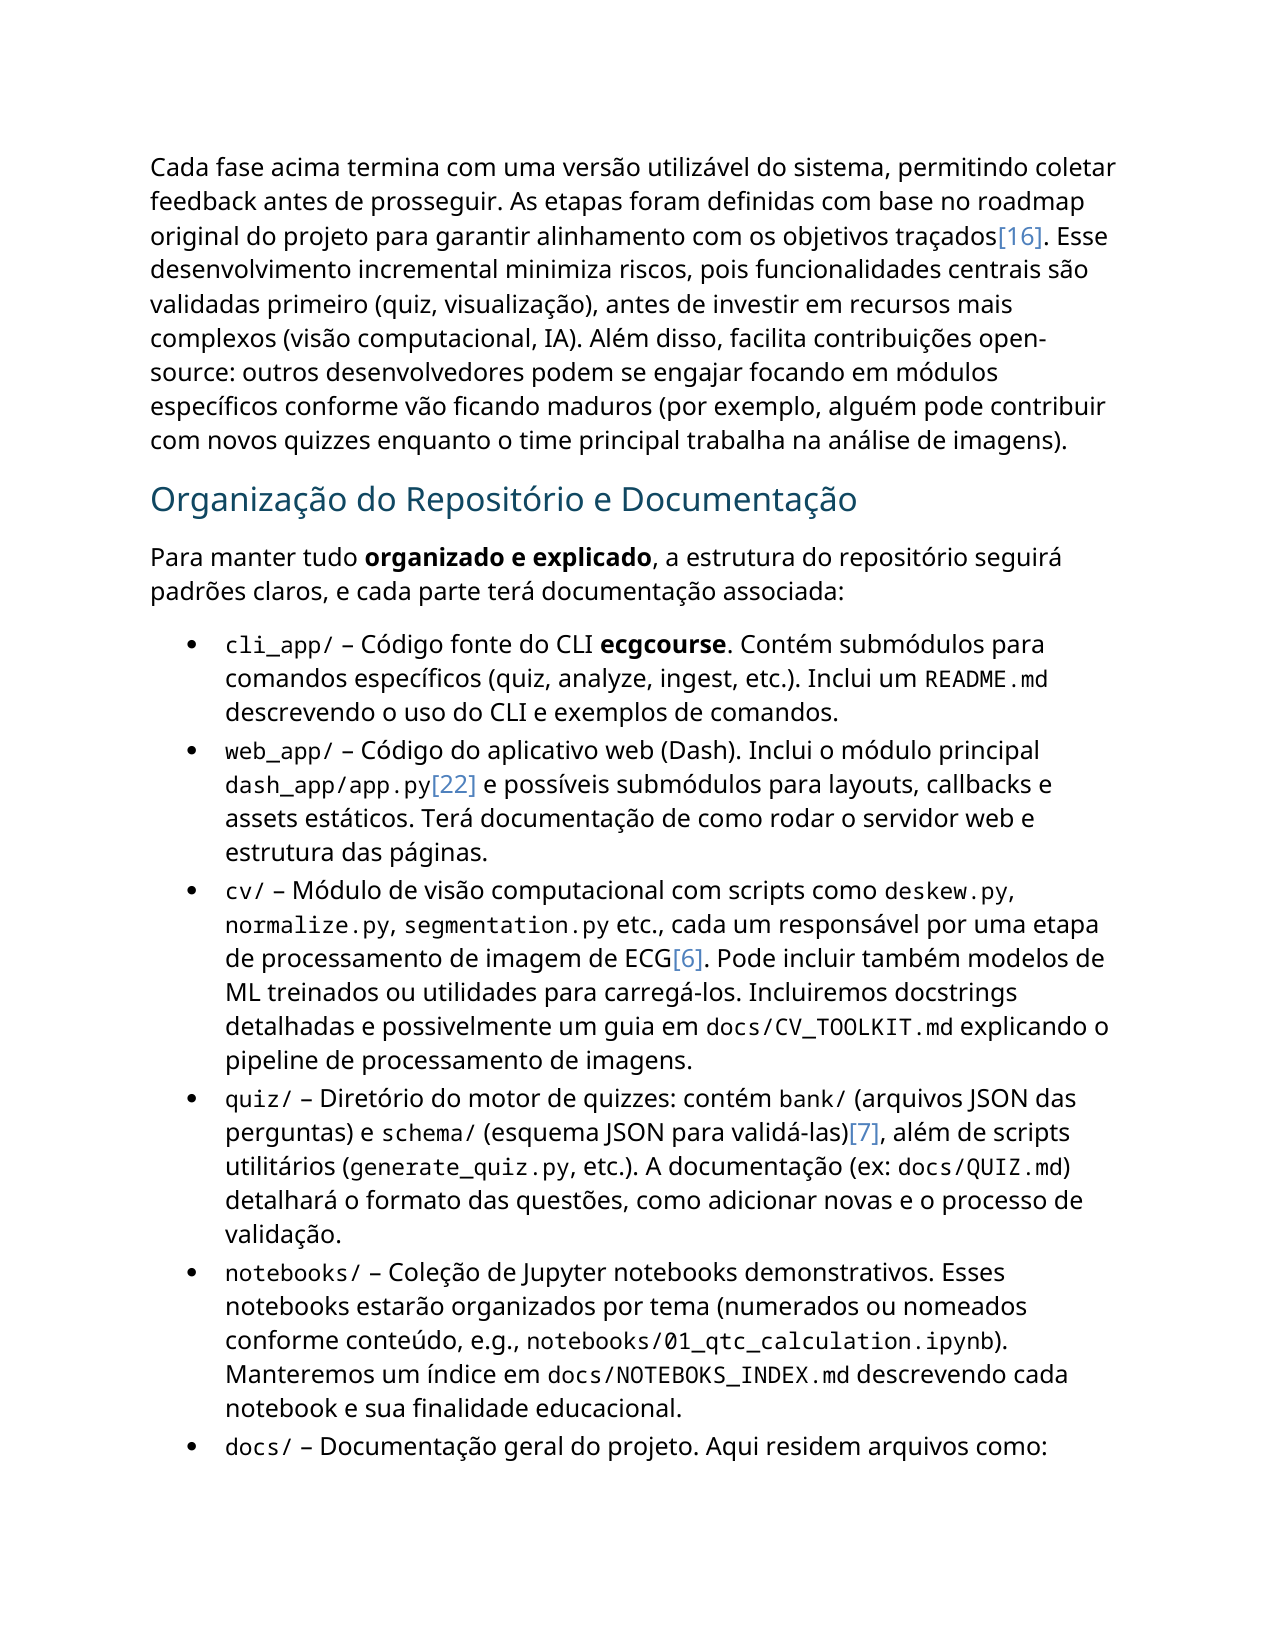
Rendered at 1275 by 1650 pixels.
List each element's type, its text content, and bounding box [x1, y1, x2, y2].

subtitle Organização do Repositório e Documentação [150, 475, 1125, 521]
list cli_app/ – Código fonte do CLI ecgcourse. Contém submódulos para comandos específicos (quiz, analyze, ingest, etc.). Inclui um README.md descrevendo o uso do CLI e exemplos de comandos. [187, 626, 1125, 728]
list cv/ – Módulo de visão computacional com scripts como deskew.py, normalize.py, segmentation.py etc., cada um responsável por uma etapa de processamento de imagem de ECG[6]. Pode incluir também modelos de ML treinados ou utilidades para carregá-los. Incluiremos docstrings detalhadas e possivelmente um guia em docs/CV_TOOLKIT.md explicando o pipeline de processamento de imagens. [187, 872, 1125, 1077]
list web_app/ – Código do aplicativo web (Dash). Inclui o módulo principal dash_app/app.py[22] e possíveis submódulos para layouts, callbacks e assets estáticos. Terá documentação de como rodar o servidor web e estrutura das páginas. [187, 732, 1125, 868]
text Para manter tudo organizado e explicado, a estrutura do repositório seguirá padrões claros, e cada parte terá documentação associada: [150, 539, 1125, 608]
text Cada fase acima termina com uma versão utilizável do sistema, permitindo coletar feedback antes de prosseguir. As etapas foram definidas com base no roadmap original do projeto para garantir alinhamento com os objetivos traçados[16]. Esse desenvolvimento incremental minimiza riscos, pois funcionalidades centrais são validadas primeiro (quiz, visualização), antes de investir em recursos mais complexos (visão computacional, IA). Além disso, facilita contribuições open-source: outros desenvolvedores podem se engajar focando em módulos específicos conforme vão ficando maduros (por exemplo, alguém pode contribuir com novos quizzes enquanto o time principal trabalha na análise de imagens). [150, 150, 1125, 457]
list notebooks/ – Coleção de Jupyter notebooks demonstrativos. Esses notebooks estarão organizados por tema (numerados ou nomeados conforme conteúdo, e.g., notebooks/01_qtc_calculation.ipynb). Manteremos um índice em docs/NOTEBOKS_INDEX.md descrevendo cada notebook e sua finalidade educacional. [187, 1254, 1125, 1425]
list docs/ – Documentação geral do projeto. Aqui residem arquivos como: [187, 1428, 1125, 1463]
list quiz/ – Diretório do motor de quizzes: contém bank/ (arquivos JSON das perguntas) e schema/ (esquema JSON para validá-las)[7], além de scripts utilitários (generate_quiz.py, etc.). A documentação (ex: docs/QUIZ.md) detalhará o formato das questões, como adicionar novas e o processo de validação. [187, 1080, 1125, 1251]
